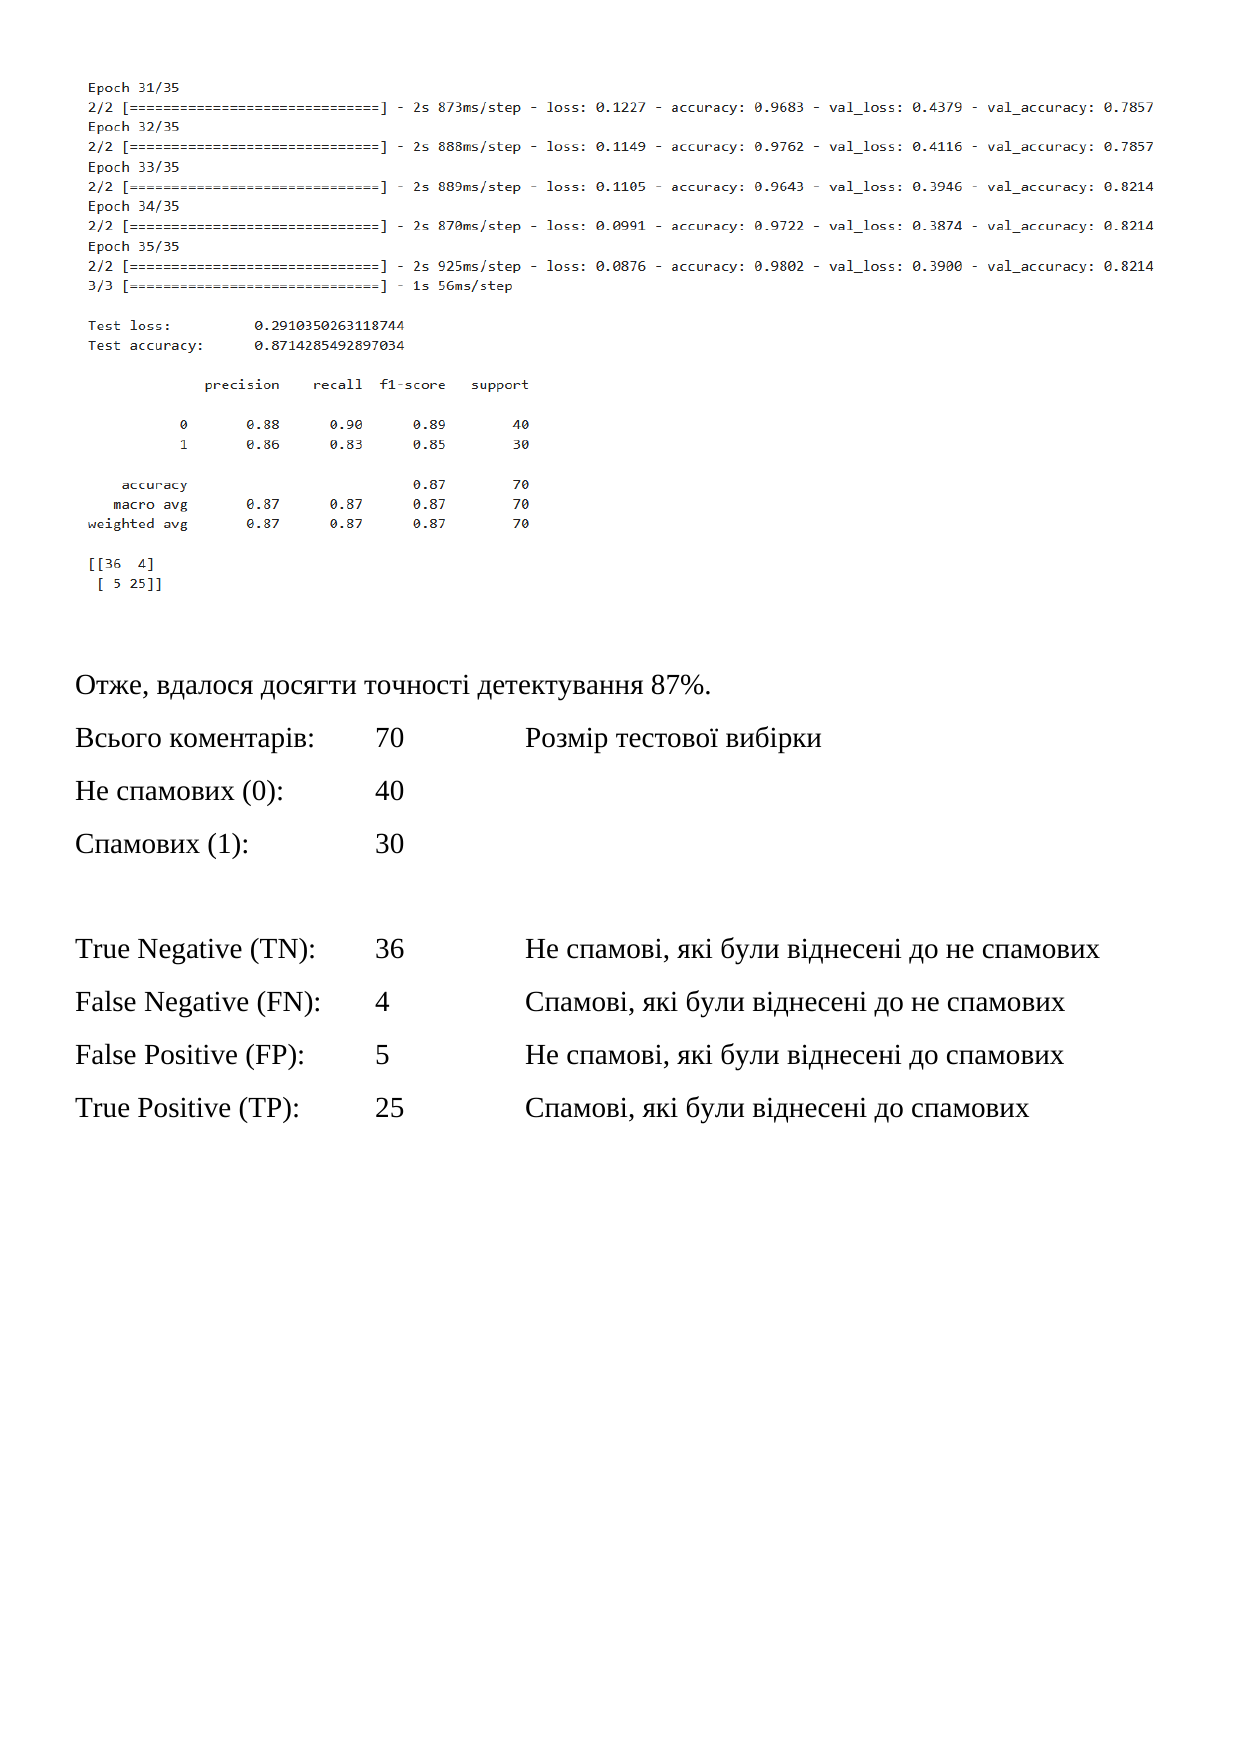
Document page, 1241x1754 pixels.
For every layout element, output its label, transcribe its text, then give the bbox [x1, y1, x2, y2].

text Не спамових (0): 40 [75, 773, 1165, 807]
text True Negative (TN): 36 Не спамові, які були віднесені до не спамових [75, 932, 1165, 965]
text False Negative (FN): 4 Спамові, які були віднесені до не спамових [75, 984, 1165, 1018]
text True Positive (TP): 25 Спамові, які були віднесені до спамових [75, 1090, 1165, 1123]
picture [75, 75, 1166, 596]
text Спамових (1): 30 [75, 826, 1165, 859]
text Отже, вдалося досягти точності детектування 87%. [75, 667, 1165, 701]
text False Positive (FP): 5 Не спамові, які були віднесені до спамових [75, 1037, 1165, 1071]
text Всього коментарів: 70 Розмір тестової вибірки [75, 720, 1165, 754]
